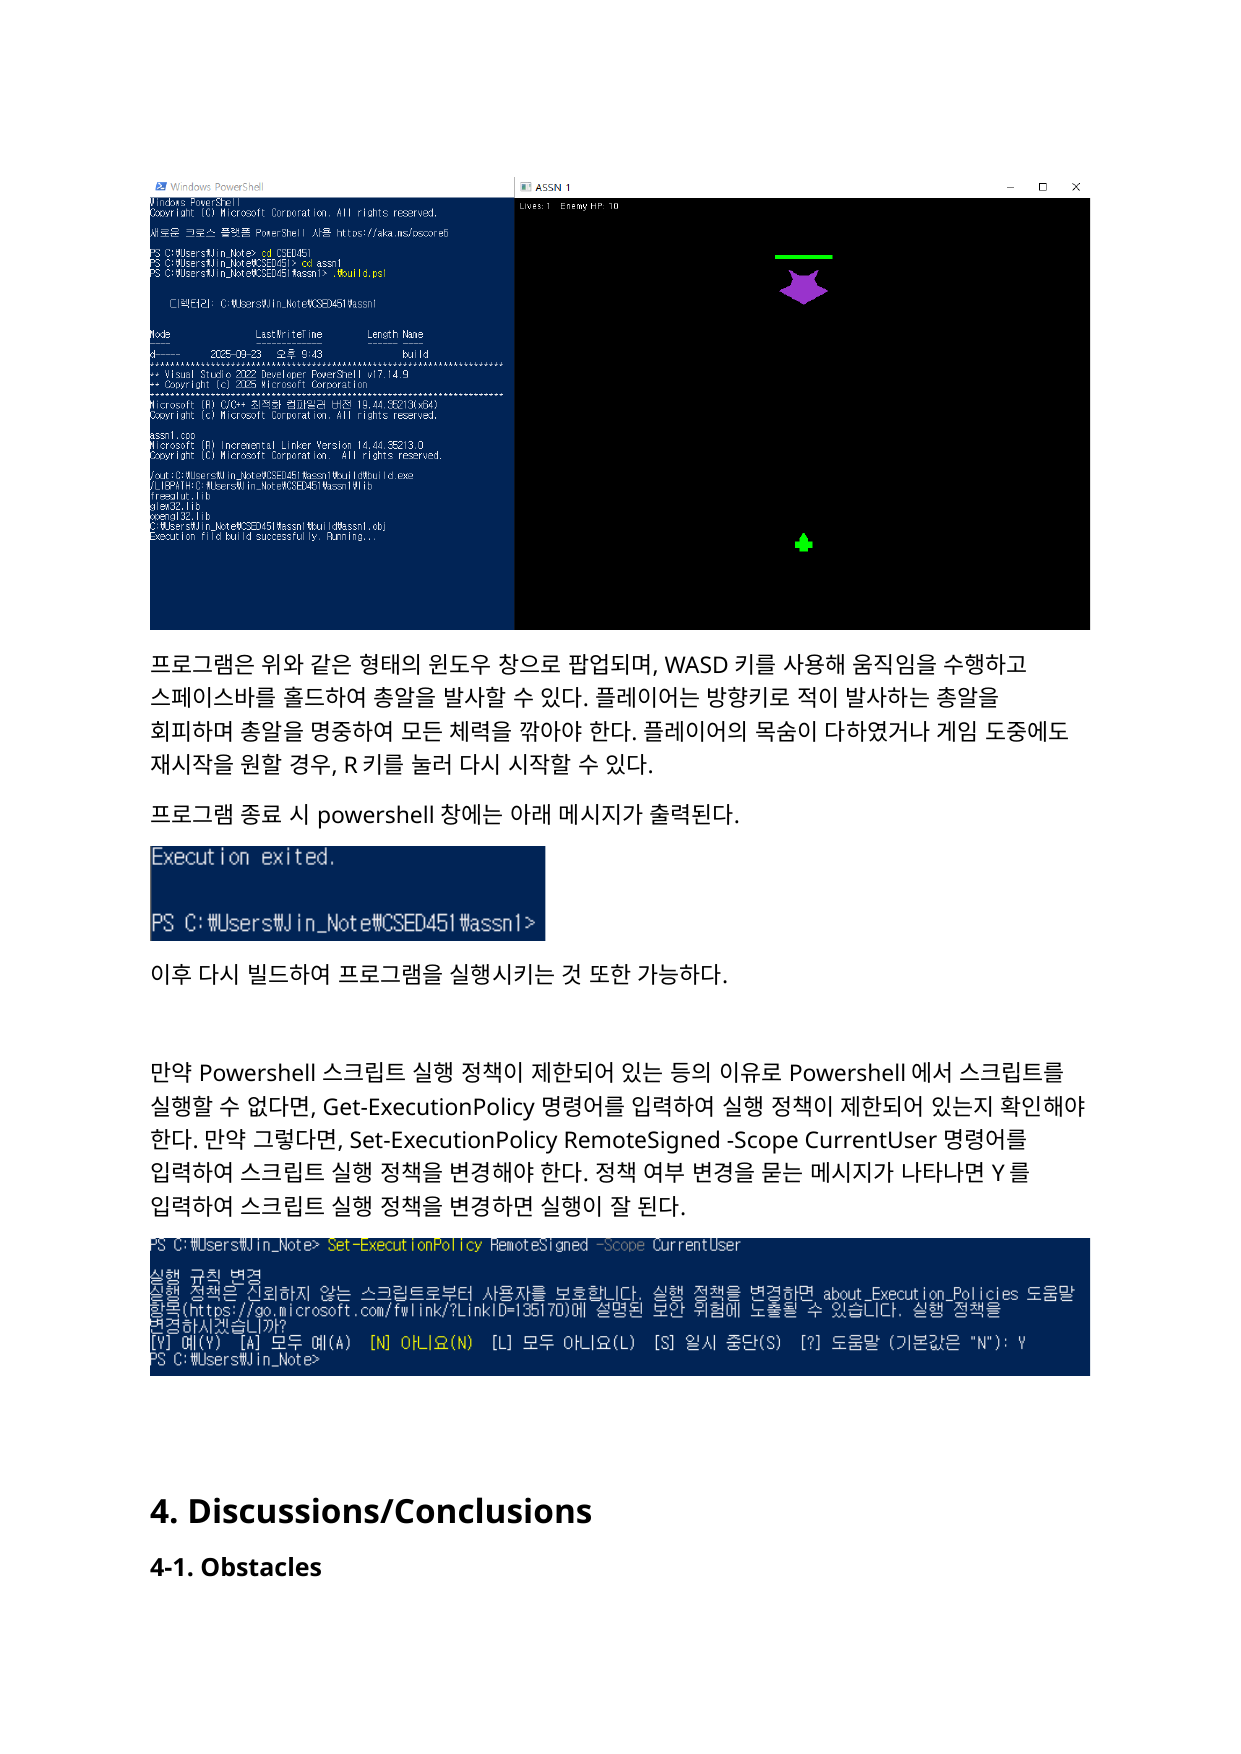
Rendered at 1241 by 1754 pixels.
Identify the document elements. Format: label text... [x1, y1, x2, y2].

picture [150, 177, 1091, 630]
text 만약 Powershell 스크립트 실행 정책이 제한되어 있는 등의 이유로 Powershell에서 스크립트를 실행할 수 없다면, Get-ExecutionPolicy 명령어를 입력하여 실행 정책이 제한되어 있는지 확인해야 한다. 만약 그렇다면, Set-ExecutionPolicy RemoteSigned -Scope CurrentUser 명령어를 입력하여 스크립트 실행 정책을 변경해야 한다. 정책 여부 변경을 묻는 메시지가 나타나면 Y를 입력하여 스크립트 실행 정책을 변경하면 실행이 잘 된다. [150, 1055, 1090, 1222]
text 프로그램은 위와 같은 형태의 윈도우 창으로 팝업되며, WASD 키를 사용해 움직임을 수행하고 스페이스바를 홀드하여 총알을 발사할 수 있다. 플레이어는 방향키로 적이 발사하는 총알을 회피하며 총알을 명중하여 모든 체력을 깎아야 한다. 플레이어의 목숨이 다하였거나 게임 도중에도 재시작을 원할 경우, R키를 눌러 다시 시작할 수 있다. [150, 647, 1090, 780]
text 4-1. Obstacles [150, 1550, 1090, 1584]
picture [150, 846, 546, 941]
picture [150, 1238, 1091, 1376]
text 이후 다시 빌드하여 프로그램을 실행시키는 것 또한 가능하다. [150, 957, 1090, 990]
text 4. Discussions/Conclusions [150, 1488, 1090, 1533]
text 프로그램 종료 시 powershell 창에는 아래 메시지가 출력된다. [150, 797, 1090, 830]
